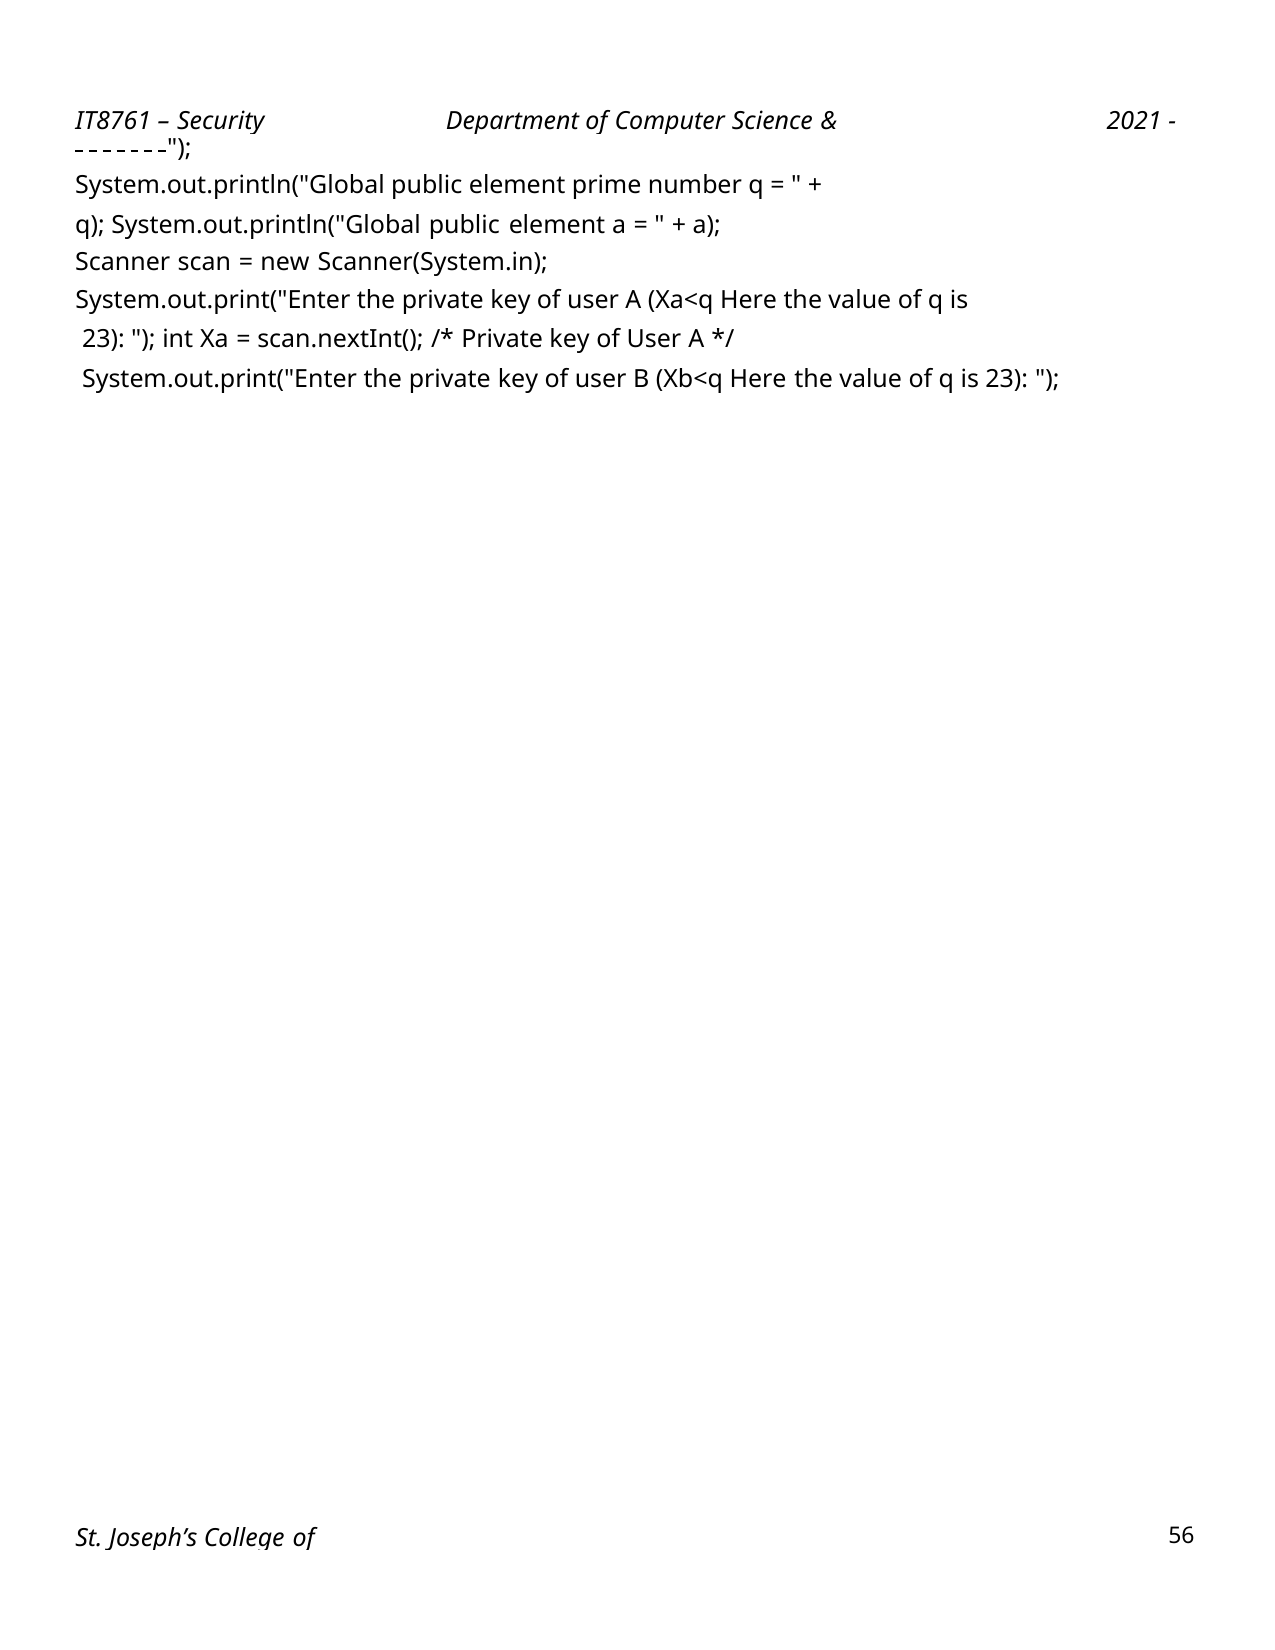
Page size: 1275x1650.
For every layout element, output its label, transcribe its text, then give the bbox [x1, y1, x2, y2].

text Scanner scan = new Scanner(System.in); [75, 247, 1202, 276]
text System.out.print("Enter the private key of user B (Xb<q Here the value of q is 23): "); [82, 360, 1202, 394]
text "); [167, 129, 1202, 163]
text System.out.println("Global public element prime number q = " + q); System.out.println("Global public element a = " + a); [75, 167, 824, 241]
text System.out.print("Enter the private key of user A (Xa<q Here the value of q is 23): "); int Xa = scan.nextInt(); /* Private key of User A */ [75, 282, 1009, 354]
